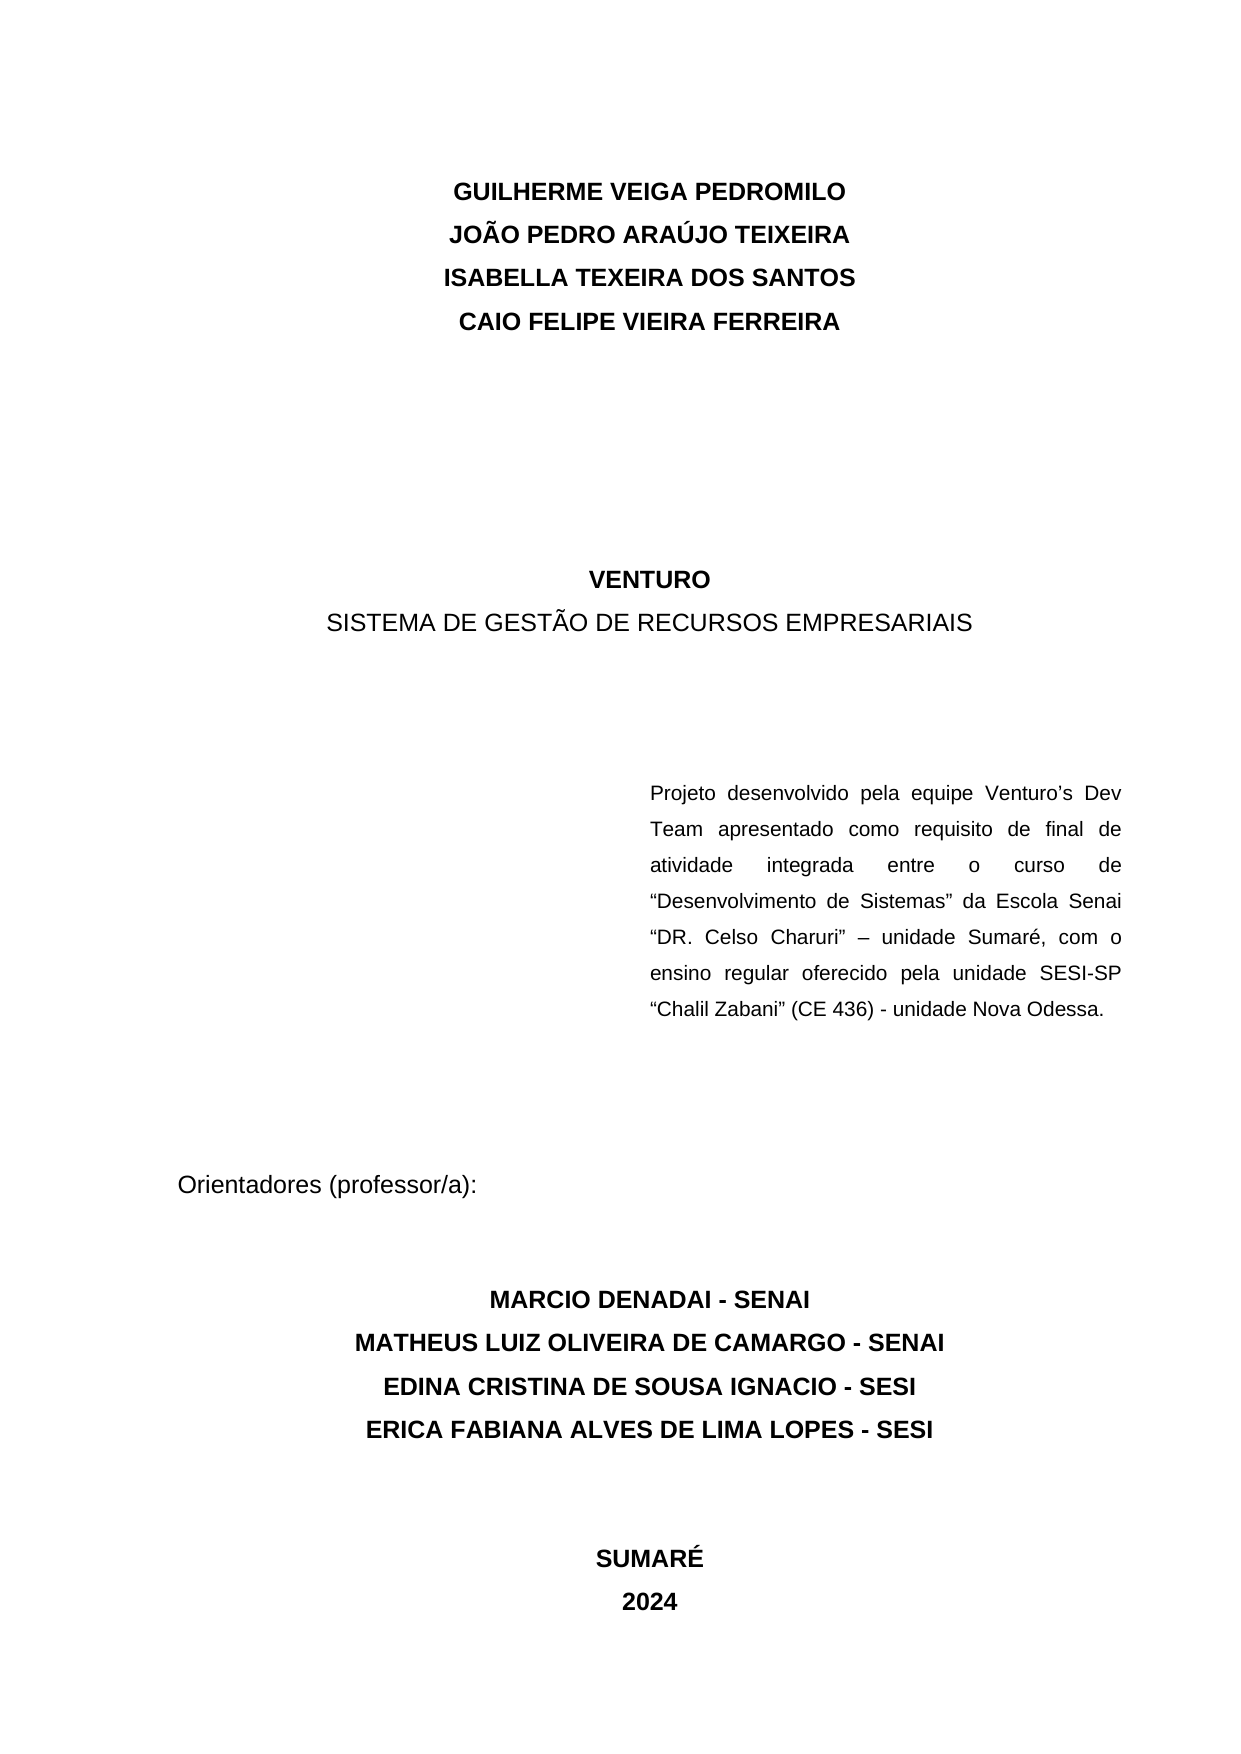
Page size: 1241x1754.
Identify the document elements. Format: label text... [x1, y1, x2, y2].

text CAIO FELIPE VIEIRA FERREIRA [177, 307, 1122, 335]
text JOÃO PEDRO ARAÚJO TEIXEIRA [177, 220, 1122, 249]
text VENTURO [177, 565, 1122, 594]
text EDINA CRISTINA DE SOUSA IGNACIO - sesi [177, 1372, 1122, 1400]
text ISABELLA TEXEIRA DOS SANTOS [177, 263, 1122, 292]
text Orientadores (professor/a): [177, 1170, 1122, 1199]
text SUMARÉ [177, 1544, 1122, 1573]
text ERICA FABIANA ALVES DE LIMA LOPES - sesi [177, 1415, 1122, 1443]
text matheus luiz oliveira de camargo - senai [177, 1328, 1122, 1357]
text 2024 [177, 1587, 1122, 1616]
text Marcio denadai - senai [177, 1285, 1122, 1314]
text Projeto desenvolvido pela equipe Venturo’s Dev Team apresentado como requisito de final de atividade integrada entre o curso de “Desenvolvimento de Sistemas” da Escola Senai “DR. Celso Charuri” – unidade Sumaré, com o ensino regular oferecido pela unidade SESI-SP “Chalil Zabani” (CE 436) - unidade Nova Odessa. [650, 781, 1122, 1021]
text GUILHERME VEIGA PEDROMILO [177, 177, 1122, 206]
text SISTEMA DE GESTÃO DE RECURSOS EMPRESARIAIS [177, 608, 1122, 637]
